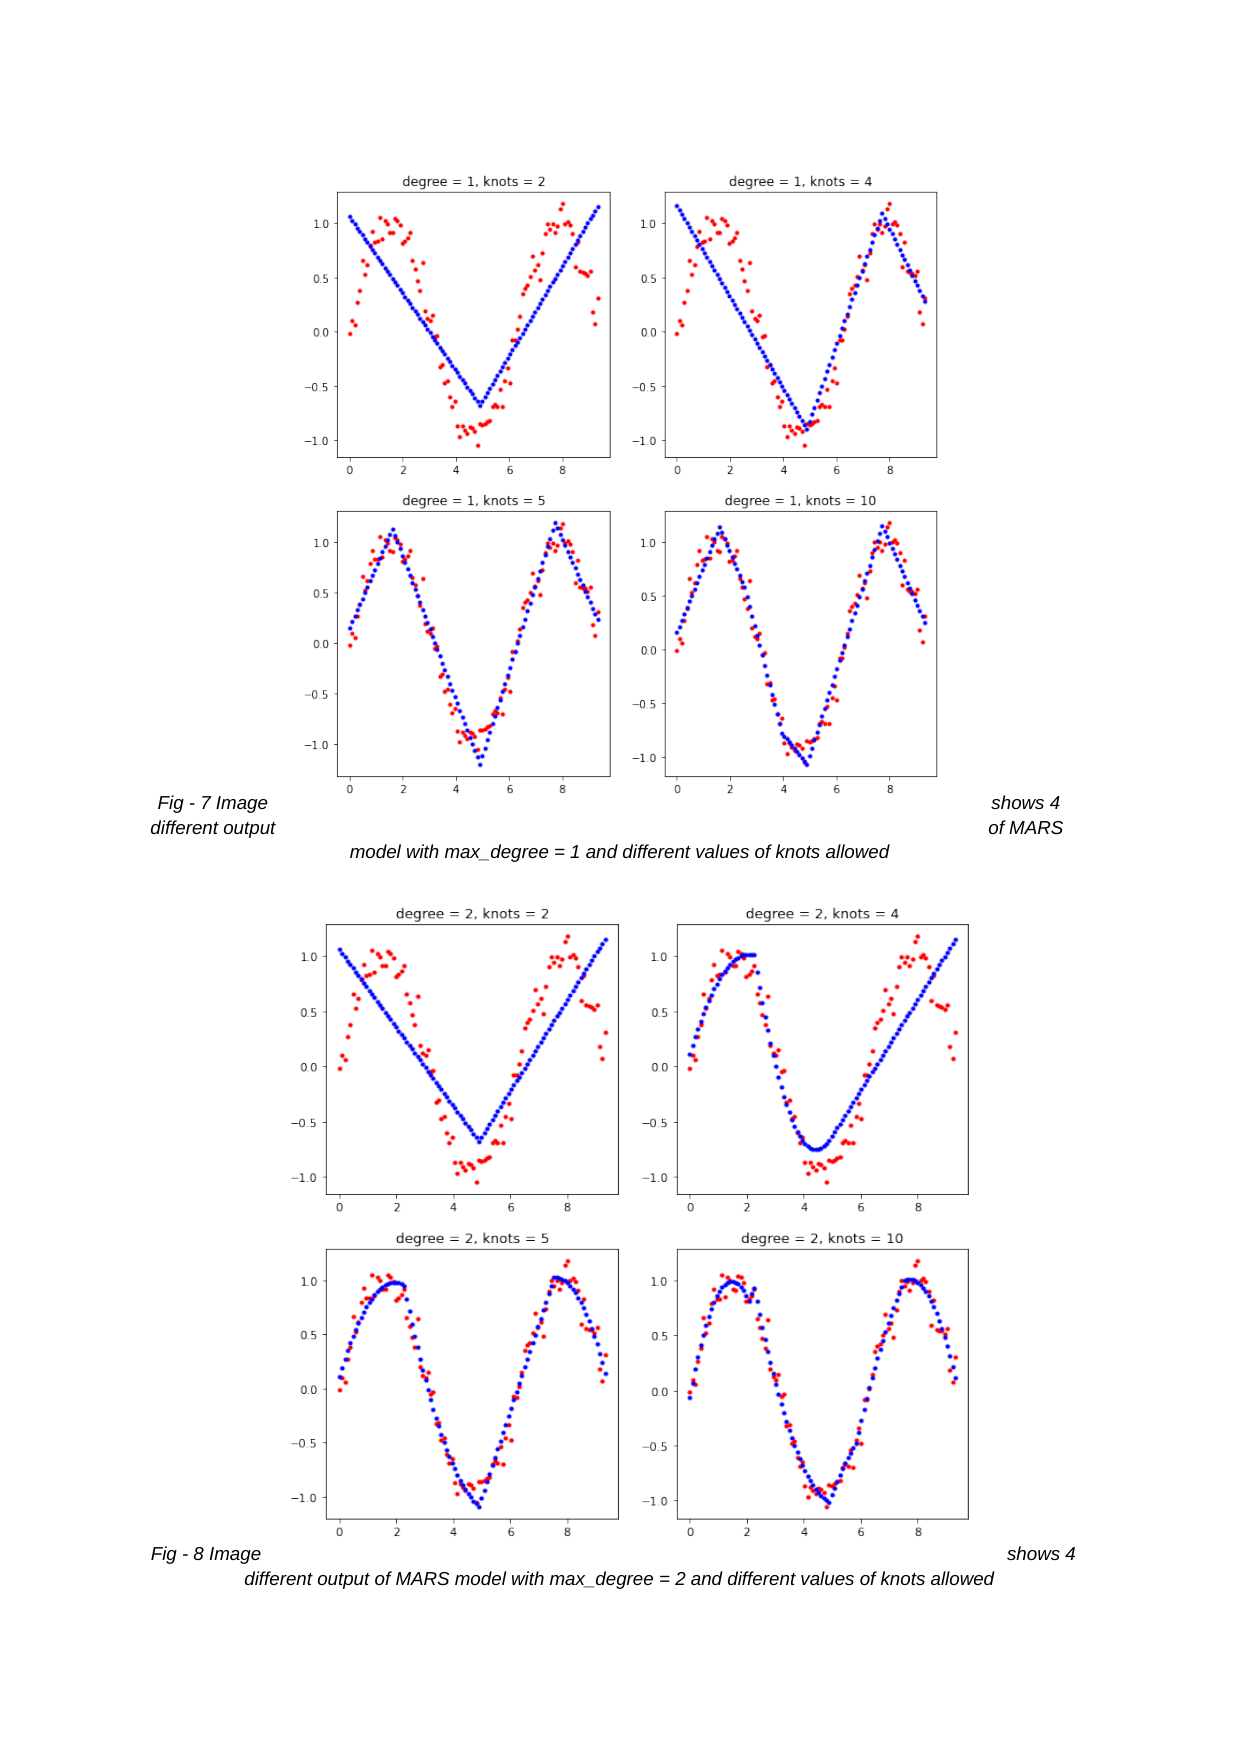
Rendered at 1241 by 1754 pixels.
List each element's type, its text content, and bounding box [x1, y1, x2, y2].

text Fig - 8 Image shows 4 different output of MARS model with max_degree = 2 and different values of knots allowed [150, 1543, 1090, 1589]
picture [282, 900, 976, 1545]
text Fig - 7 Image shows 4 different output of MARS model with max_degree = 1 and different values of knots allowed [150, 792, 1090, 863]
picture [296, 168, 944, 802]
